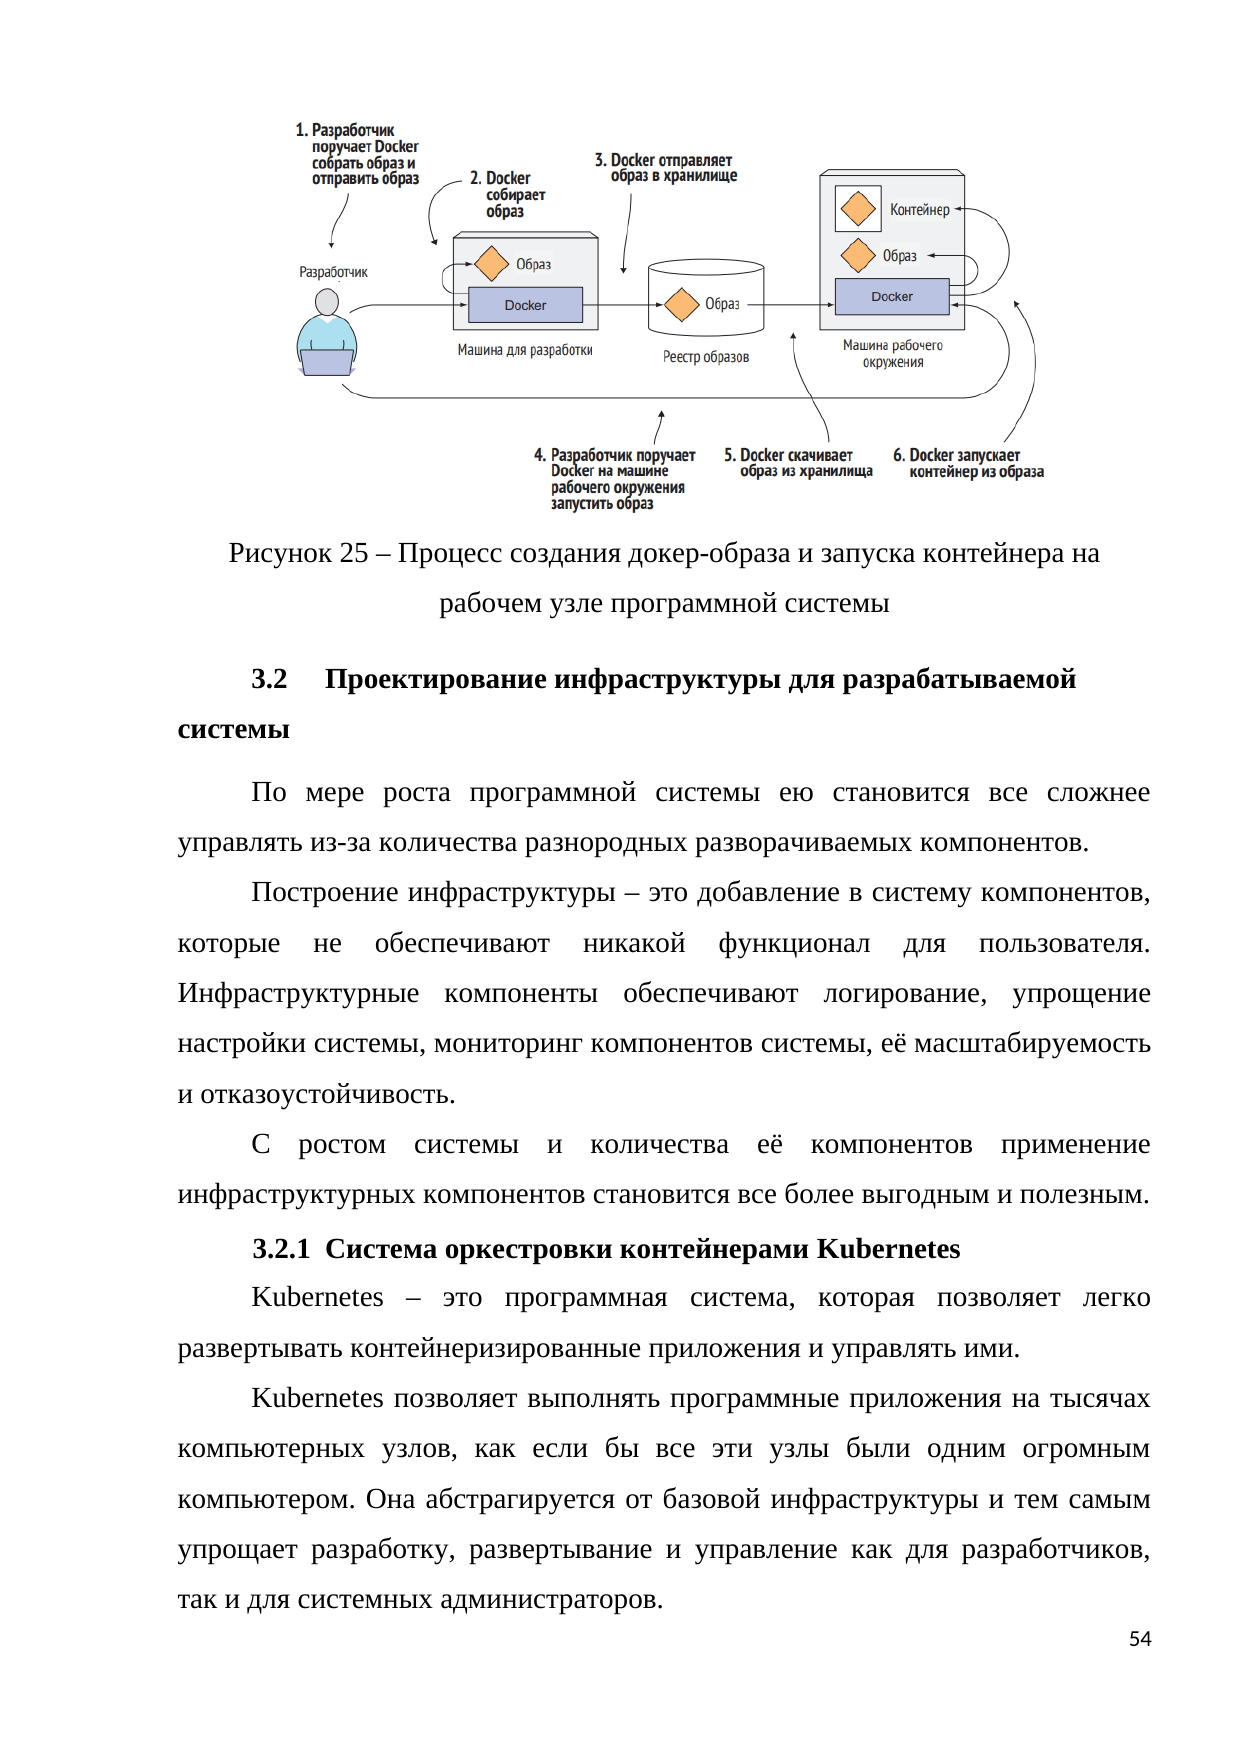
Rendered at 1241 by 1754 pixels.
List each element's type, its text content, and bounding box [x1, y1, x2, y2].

text Построение инфраструктуры – это добавление в систему компонентов, которые не обеспечивают никакой функционал для пользователя. Инфраструктурные компоненты обеспечивают логирование, упрощение настройки системы, мониторинг компонентов системы, её масштабируемость и отказоустойчивость. [177, 874, 1152, 1109]
text По мере роста программной системы ею становится все сложнее управлять из-за количества разнородных разворачиваемых компонентов. [177, 774, 1152, 858]
text Kubernetes позволяет выполнять программные приложения на тысячах компьютерных узлов, как если бы все эти узлы были одним огромным компьютером. Она абстрагируется от базовой инфраструктуры и тем самым упрощает разработку, развертывание и управление как для разработчиков, так и для системных администраторов. [177, 1380, 1152, 1615]
subtitle Система оркестровки контейнерами Kubernetes [177, 1231, 1152, 1264]
subtitle Проектирование инфраструктуры для разрабатываемой системы [177, 661, 1152, 744]
text Рисунок 25 – Процесс создания докер-образа и запуска контейнера на рабочем узле программной системы [177, 535, 1152, 619]
picture [276, 118, 1053, 519]
text С ростом системы и количества её компонентов применение инфраструктурных компонентов становится все более выгодным и полезным. [177, 1126, 1152, 1210]
text Kubernetes – это программная система, которая позволяет легко развертывать контейнеризированные приложения и управлять ими. [177, 1279, 1152, 1363]
